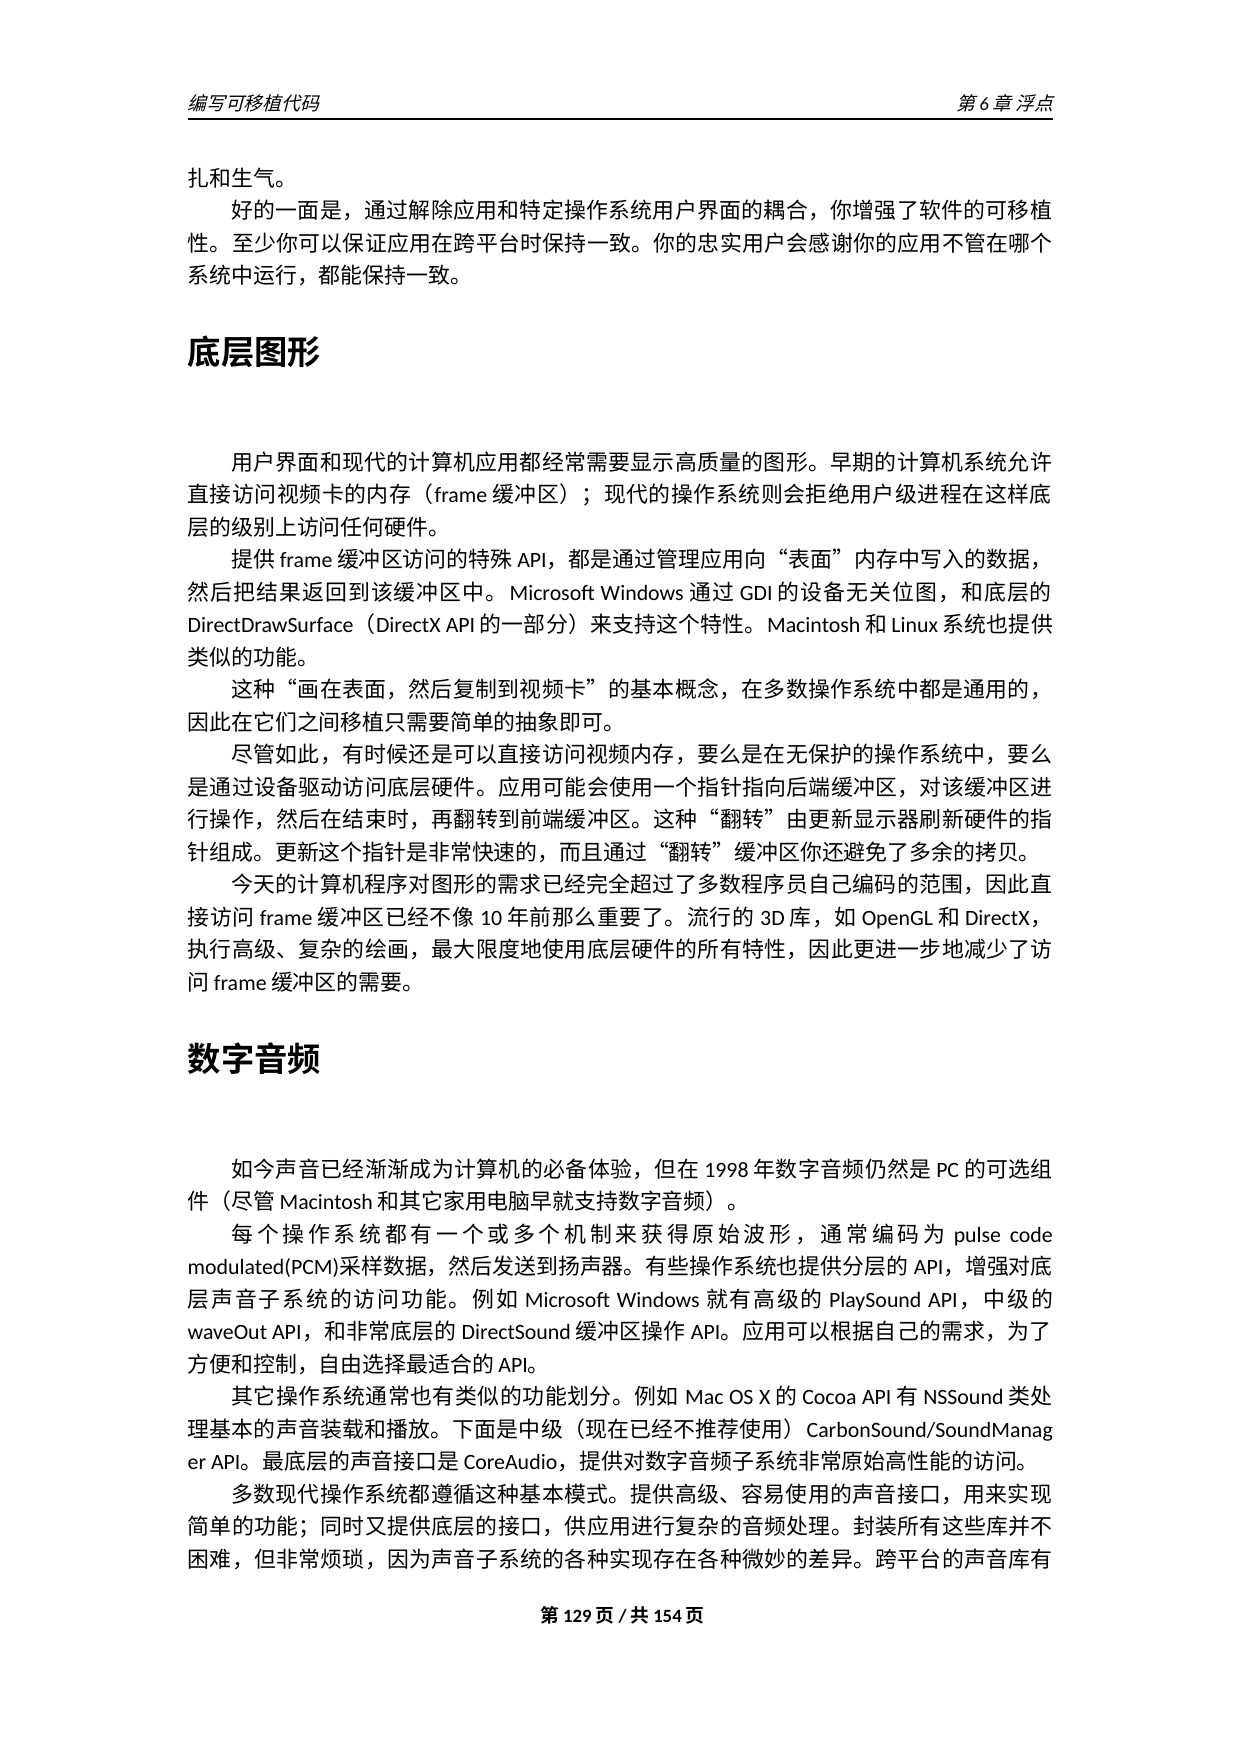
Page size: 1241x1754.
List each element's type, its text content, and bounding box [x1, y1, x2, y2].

text 这种“画在表面，然后复制到视频卡”的基本概念，在多数操作系统中都是通用的，因此在它们之间移植只需要简单的抽象即可。 [187, 672, 1053, 737]
text 其它操作系统通常也有类似的功能划分。例如Mac OS X的Cocoa API有NSSound类处理基本的声音装载和播放。下面是中级（现在已经不推荐使用）CarbonSound/SoundManager API。最底层的声音接口是CoreAudio，提供对数字音频子系统非常原始高性能的访问。 [187, 1379, 1053, 1476]
text 如今声音已经渐渐成为计算机的必备体验，但在1998年数字音频仍然是PC的可选组件（尽管Macintosh和其它家用电脑早就支持数字音频）。 [187, 1151, 1053, 1216]
subtitle 底层图形 [187, 317, 1053, 382]
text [187, 1476, 1053, 1574]
text 每个操作系统都有一个或多个机制来获得原始波形，通常编码为pulse code modulated(PCM)采样数据，然后发送到扬声器。有些操作系统也提供分层的API，增强对底层声音子系统的访问功能。例如Microsoft Windows就有高级的PlaySound API，中级的waveOut API，和非常底层的DirectSound缓冲区操作API。应用可以根据自己的需求，为了方便和控制，自由选择最适合的API。 [187, 1216, 1053, 1379]
text 今天的计算机程序对图形的需求已经完全超过了多数程序员自己编码的范围，因此直接访问frame缓冲区已经不像10年前那么重要了。流行的3D库，如OpenGL和DirectX，执行高级、复杂的绘画，最大限度地使用底层硬件的所有特性，因此更进一步地减少了访问frame缓冲区的需要。 [187, 867, 1053, 997]
text 用户界面和现代的计算机应用都经常需要显示高质量的图形。早期的计算机系统允许直接访问视频卡的内存（frame缓冲区）；现代的操作系统则会拒绝用户级进程在这样底层的级别上访问任何硬件。 [187, 444, 1053, 542]
text 尽管如此，有时候还是可以直接访问视频内存，要么是在无保护的操作系统中，要么是通过设备驱动访问底层硬件。应用可能会使用一个指针指向后端缓冲区，对该缓冲区进行操作，然后在结束时，再翻转到前端缓冲区。这种“翻转”由更新显示器刷新硬件的指针组成。更新这个指针是非常快速的，而且通过“翻转”缓冲区你还避免了多余的拷贝。 [187, 737, 1053, 867]
text 好的一面是，通过解除应用和特定操作系统用户界面的耦合，你增强了软件的可移植性。至少你可以保证应用在跨平台时保持一致。你的忠实用户会感谢你的应用不管在哪个系统中运行，都能保持一致。 [187, 193, 1053, 290]
subtitle 数字音频 [187, 1024, 1053, 1089]
text 提供frame缓冲区访问的特殊API，都是通过管理应用向“表面”内存中写入的数据，然后把结果返回到该缓冲区中。Microsoft Windows通过GDI的设备无关位图，和底层的DirectDrawSurface（DirectX API的一部分）来支持这个特性。Macintosh和Linux系统也提供类似的功能。 [187, 542, 1053, 672]
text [187, 160, 1053, 193]
